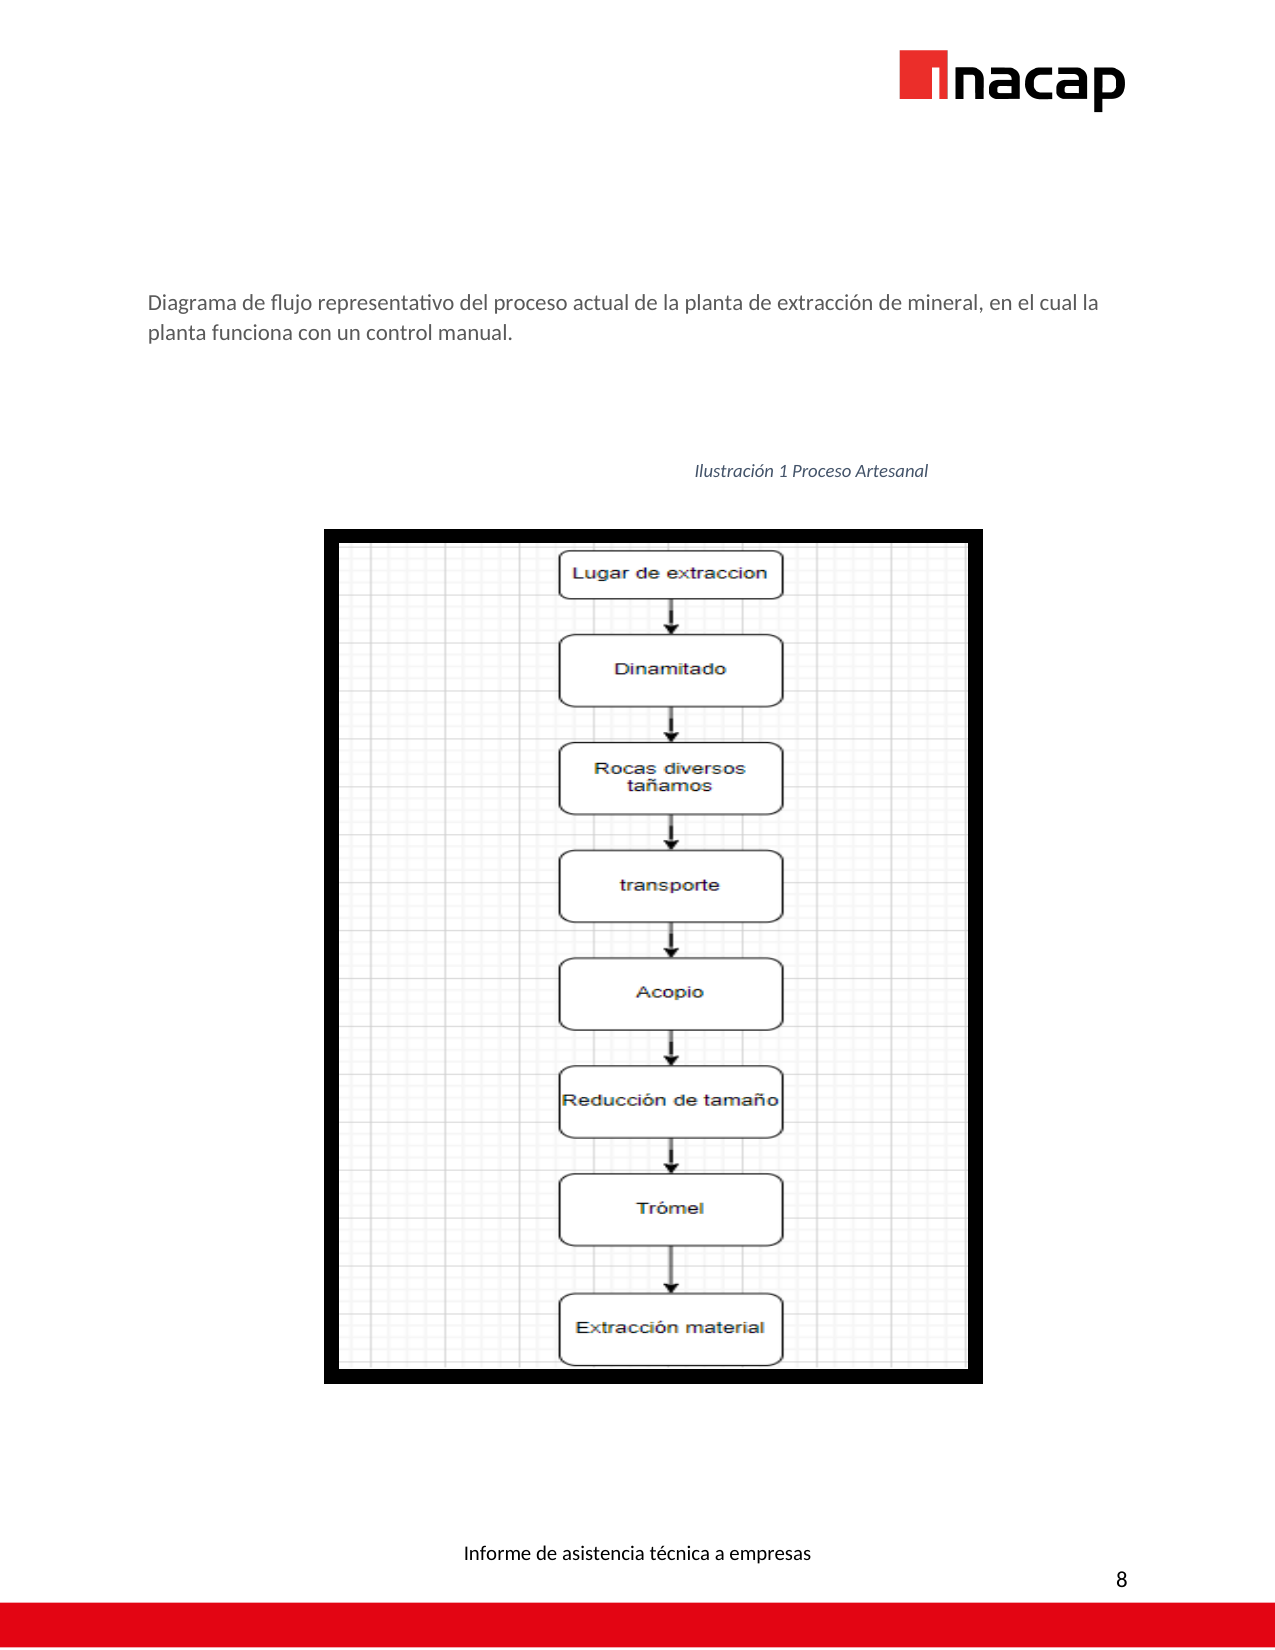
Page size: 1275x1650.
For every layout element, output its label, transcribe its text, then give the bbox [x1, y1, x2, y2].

text Diagrama de flujo representativo del proceso actual de la planta de extracción de mineral, en el cual la planta funciona con un control manual. [148, 288, 1127, 347]
picture [339, 543, 968, 1369]
picture [887, 46, 1127, 113]
